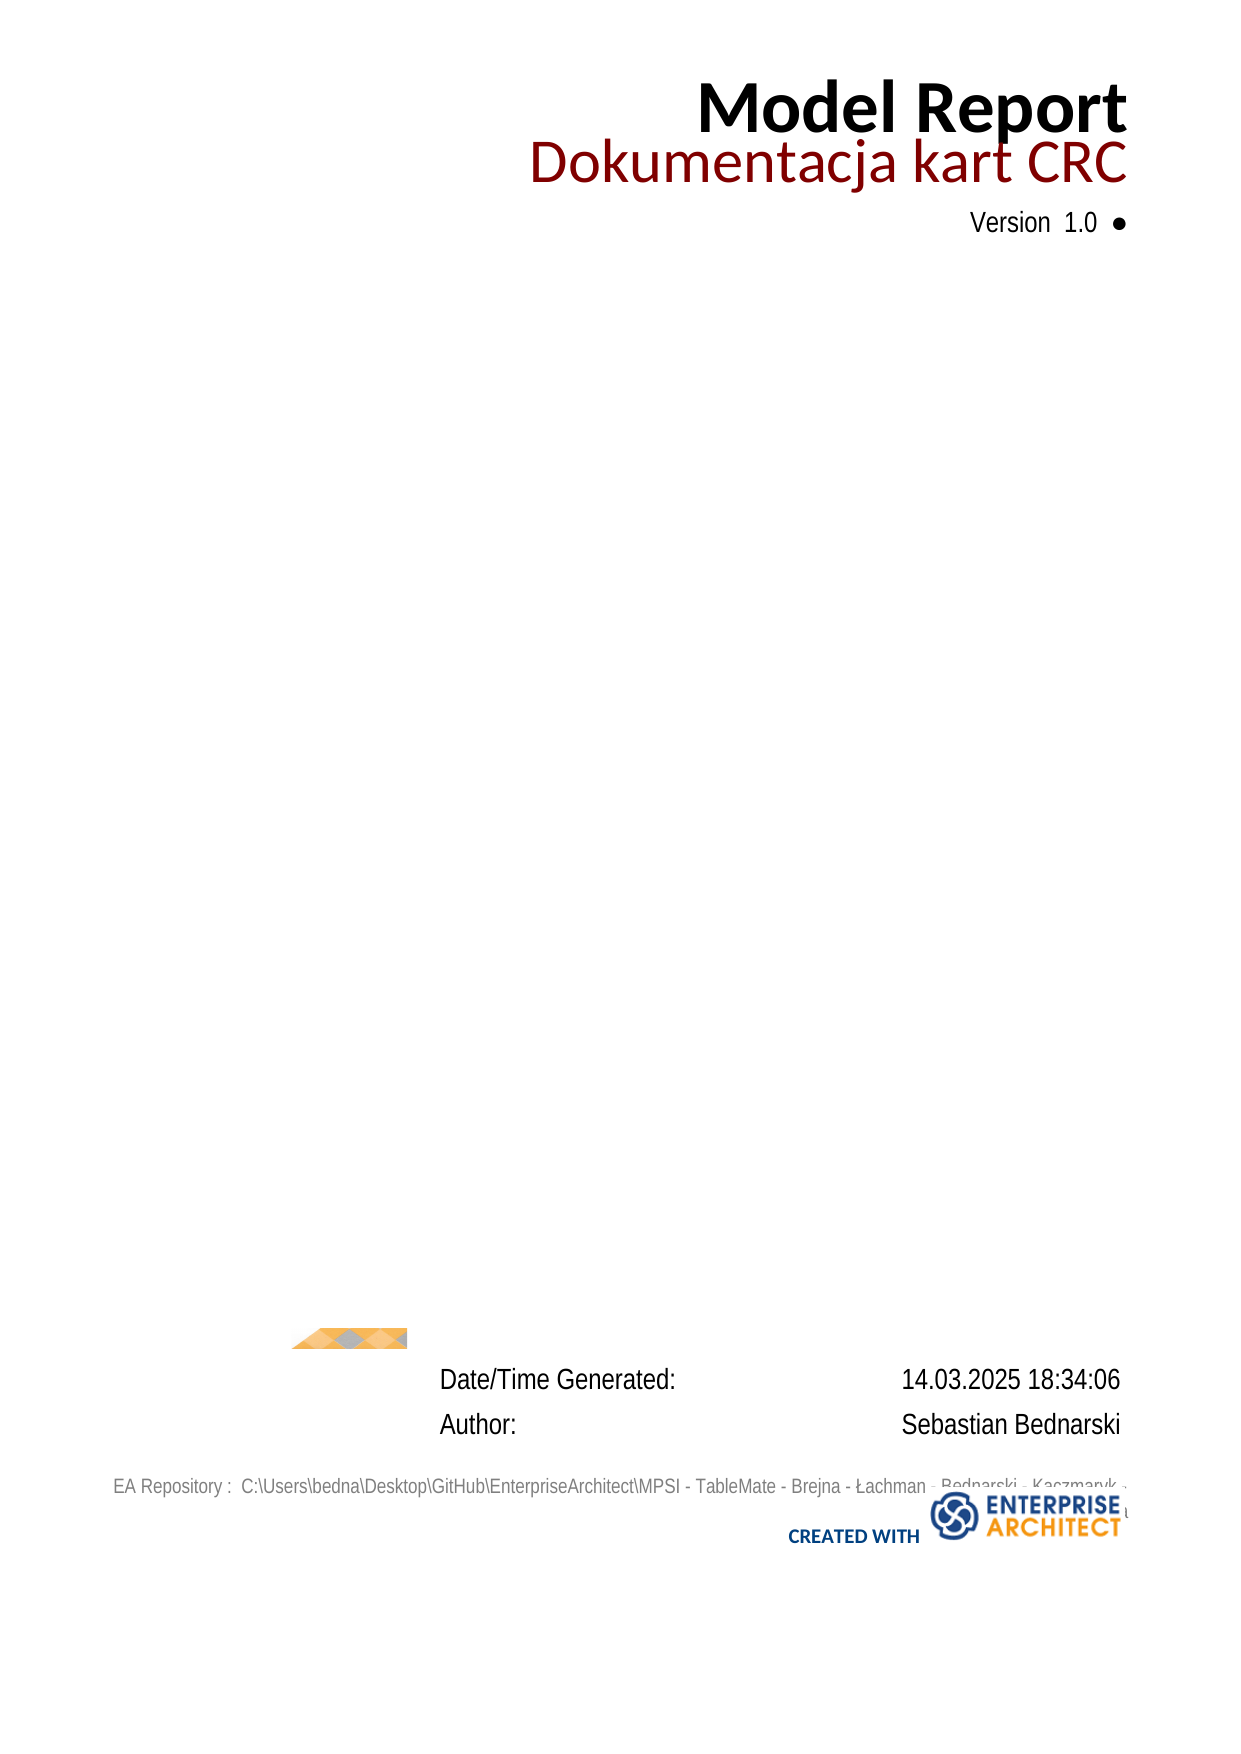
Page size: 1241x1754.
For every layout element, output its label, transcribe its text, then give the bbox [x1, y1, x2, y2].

picture [926, 1487, 1125, 1543]
table_header Model Report Dokumentacja kart CRC Version 1.0 ● [113, 113, 1134, 920]
table_cell EA Repository : C:\Users\bedna\Desktop\GitHub\EnterpriseArchitect\MPSI - TableMate - Brejna - Łachman - Bednarski - Kaczmaryk - Urbański.qea [113, 920, 1134, 1523]
table_cell [113, 1523, 1134, 1579]
picture [291, 1328, 408, 1349]
